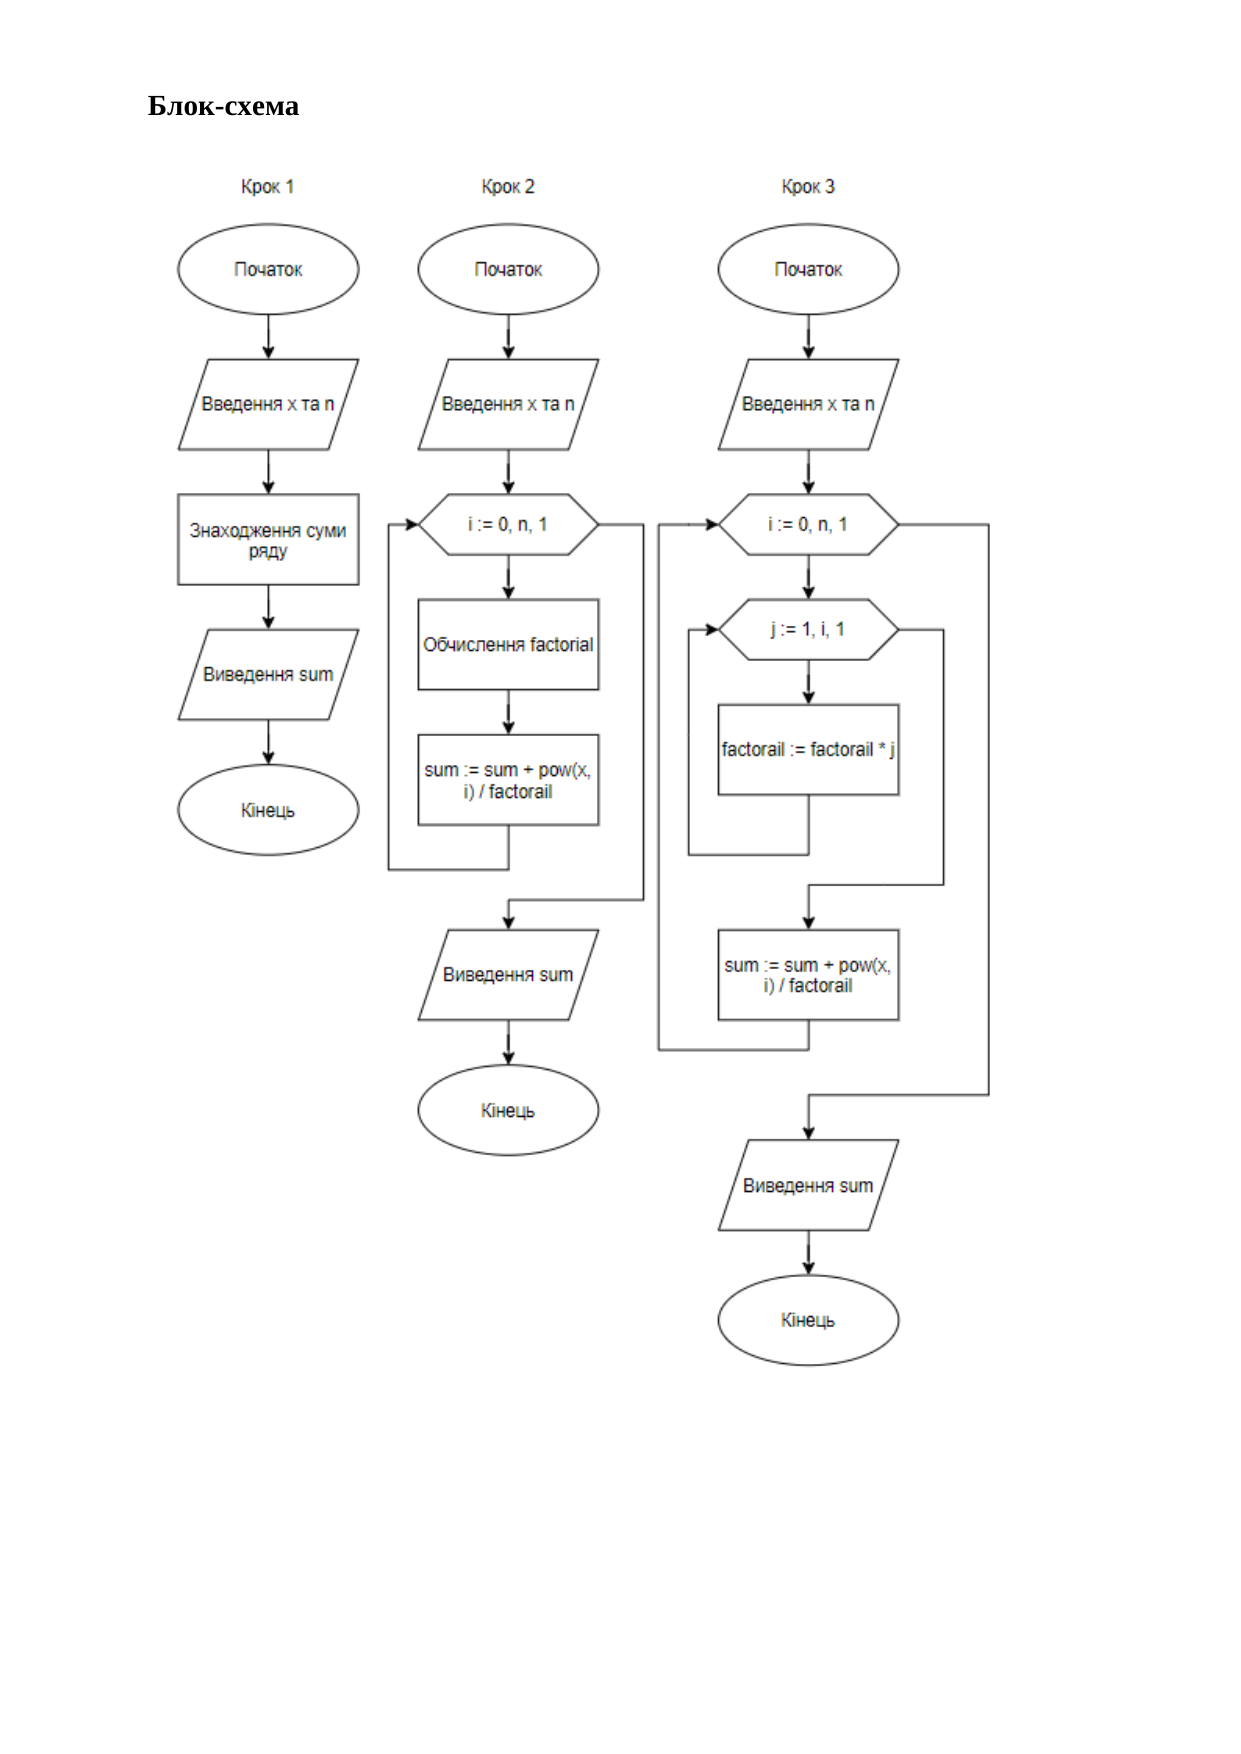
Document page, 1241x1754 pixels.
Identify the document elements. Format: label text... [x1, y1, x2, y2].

picture [160, 160, 1029, 1388]
text Блок-схема [148, 88, 1151, 122]
